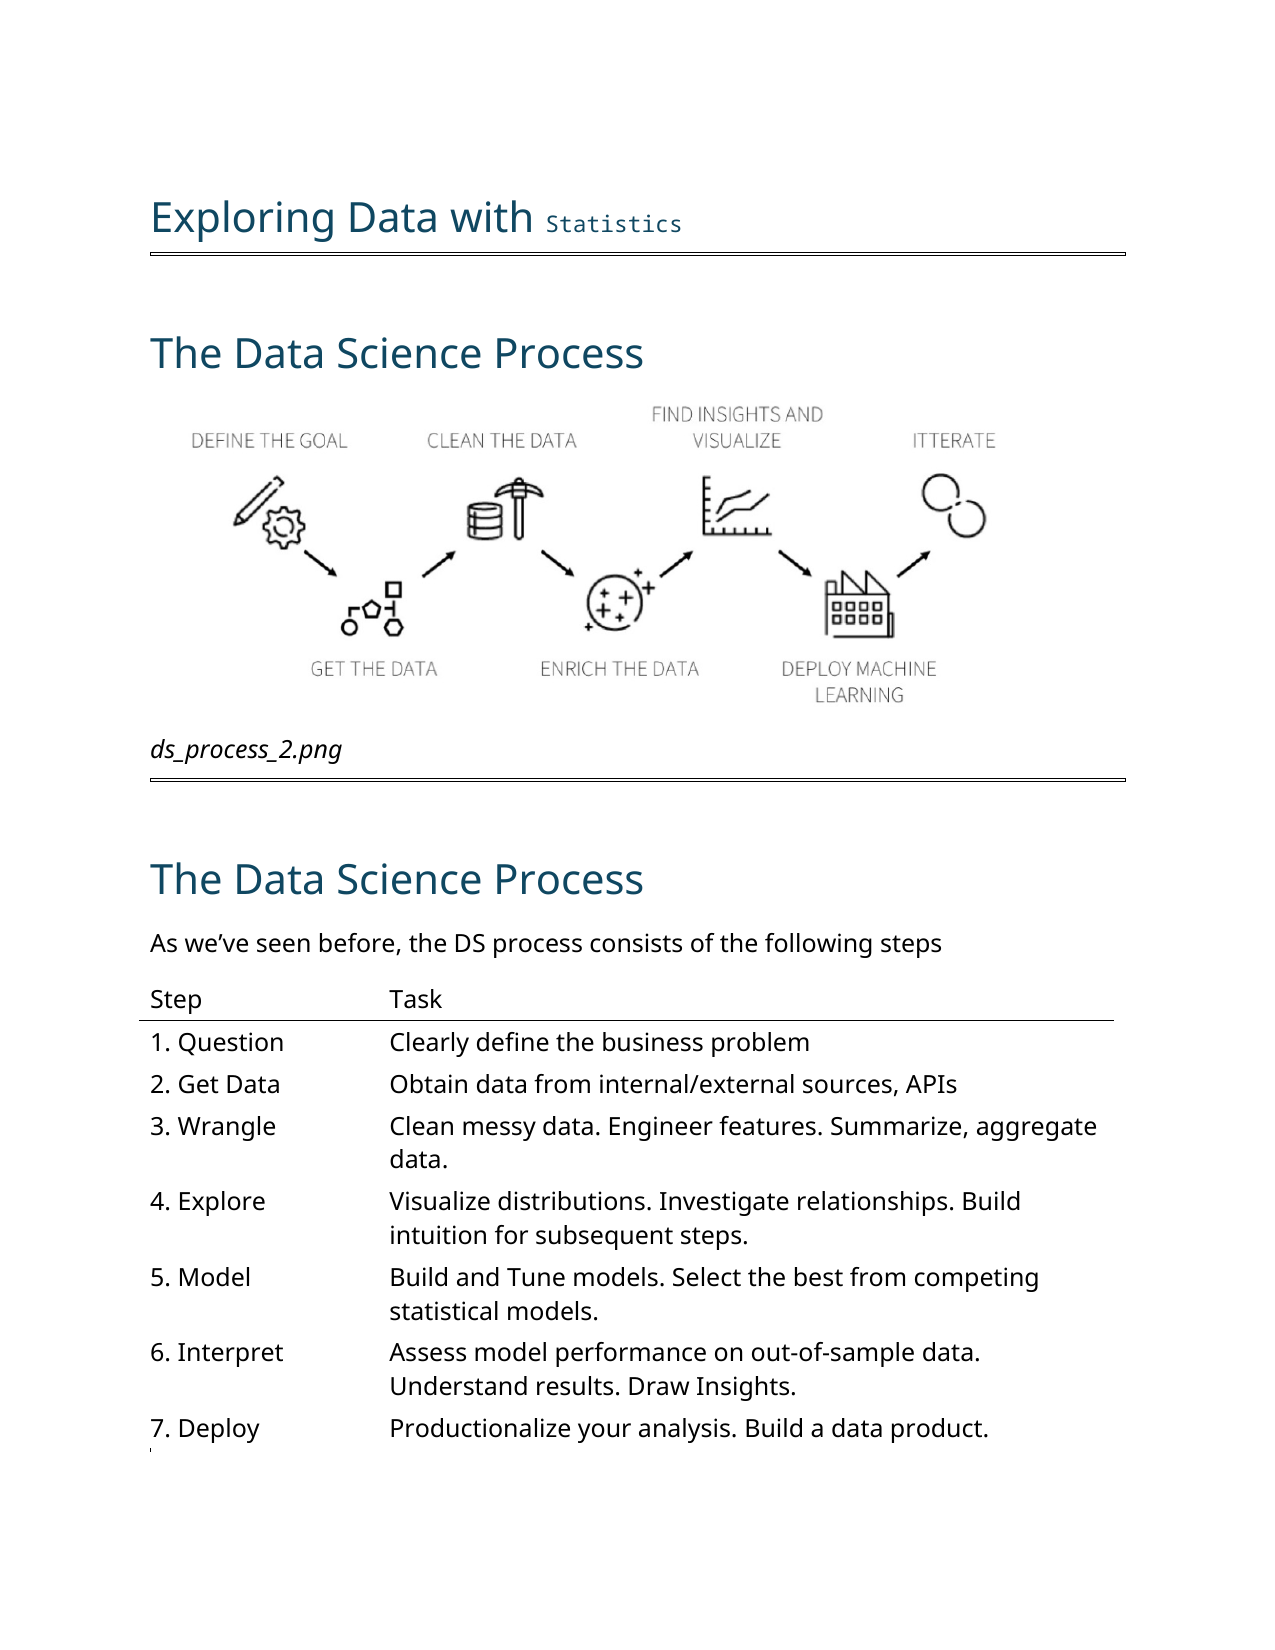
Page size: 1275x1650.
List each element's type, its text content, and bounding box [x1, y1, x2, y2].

text As we’ve seen before, the DS process consists of the following steps [150, 925, 1125, 959]
table_cell Productionalize your analysis. Build a data product. [378, 1407, 1114, 1448]
picture [168, 389, 1044, 711]
table_cell 5. Model [139, 1256, 378, 1331]
table_header Task [378, 978, 1114, 1020]
table_cell Clean messy data. Engineer features. Summarize, aggregate data. [378, 1104, 1114, 1180]
subtitle The Data Science Process [150, 850, 1125, 907]
text ds_process_2.png [150, 732, 1125, 766]
table_cell Build and Tune models. Select the best from competing statistical models. [378, 1256, 1114, 1331]
table_cell Clearly define the business problem [378, 1021, 1114, 1063]
table_cell 4. Explore [139, 1180, 378, 1256]
table_cell Obtain data from internal/external sources, APIs [378, 1063, 1114, 1104]
table_header Step [139, 978, 378, 1020]
table_cell 1. Question [139, 1021, 378, 1063]
subtitle Exploring Data with Statistics [150, 187, 1125, 244]
table_cell 2. Get Data [139, 1063, 378, 1104]
table_cell 3. Wrangle [139, 1104, 378, 1180]
table_cell Visualize distributions. Investigate relationships. Build intuition for subsequent steps. [378, 1180, 1114, 1256]
table_cell Assess model performance on out-of-sample data. Understand results. Draw Insights. [378, 1331, 1114, 1407]
table_cell 7. Deploy [139, 1407, 378, 1448]
subtitle The Data Science Process [150, 324, 1125, 381]
table_cell 6. Interpret [139, 1331, 378, 1407]
